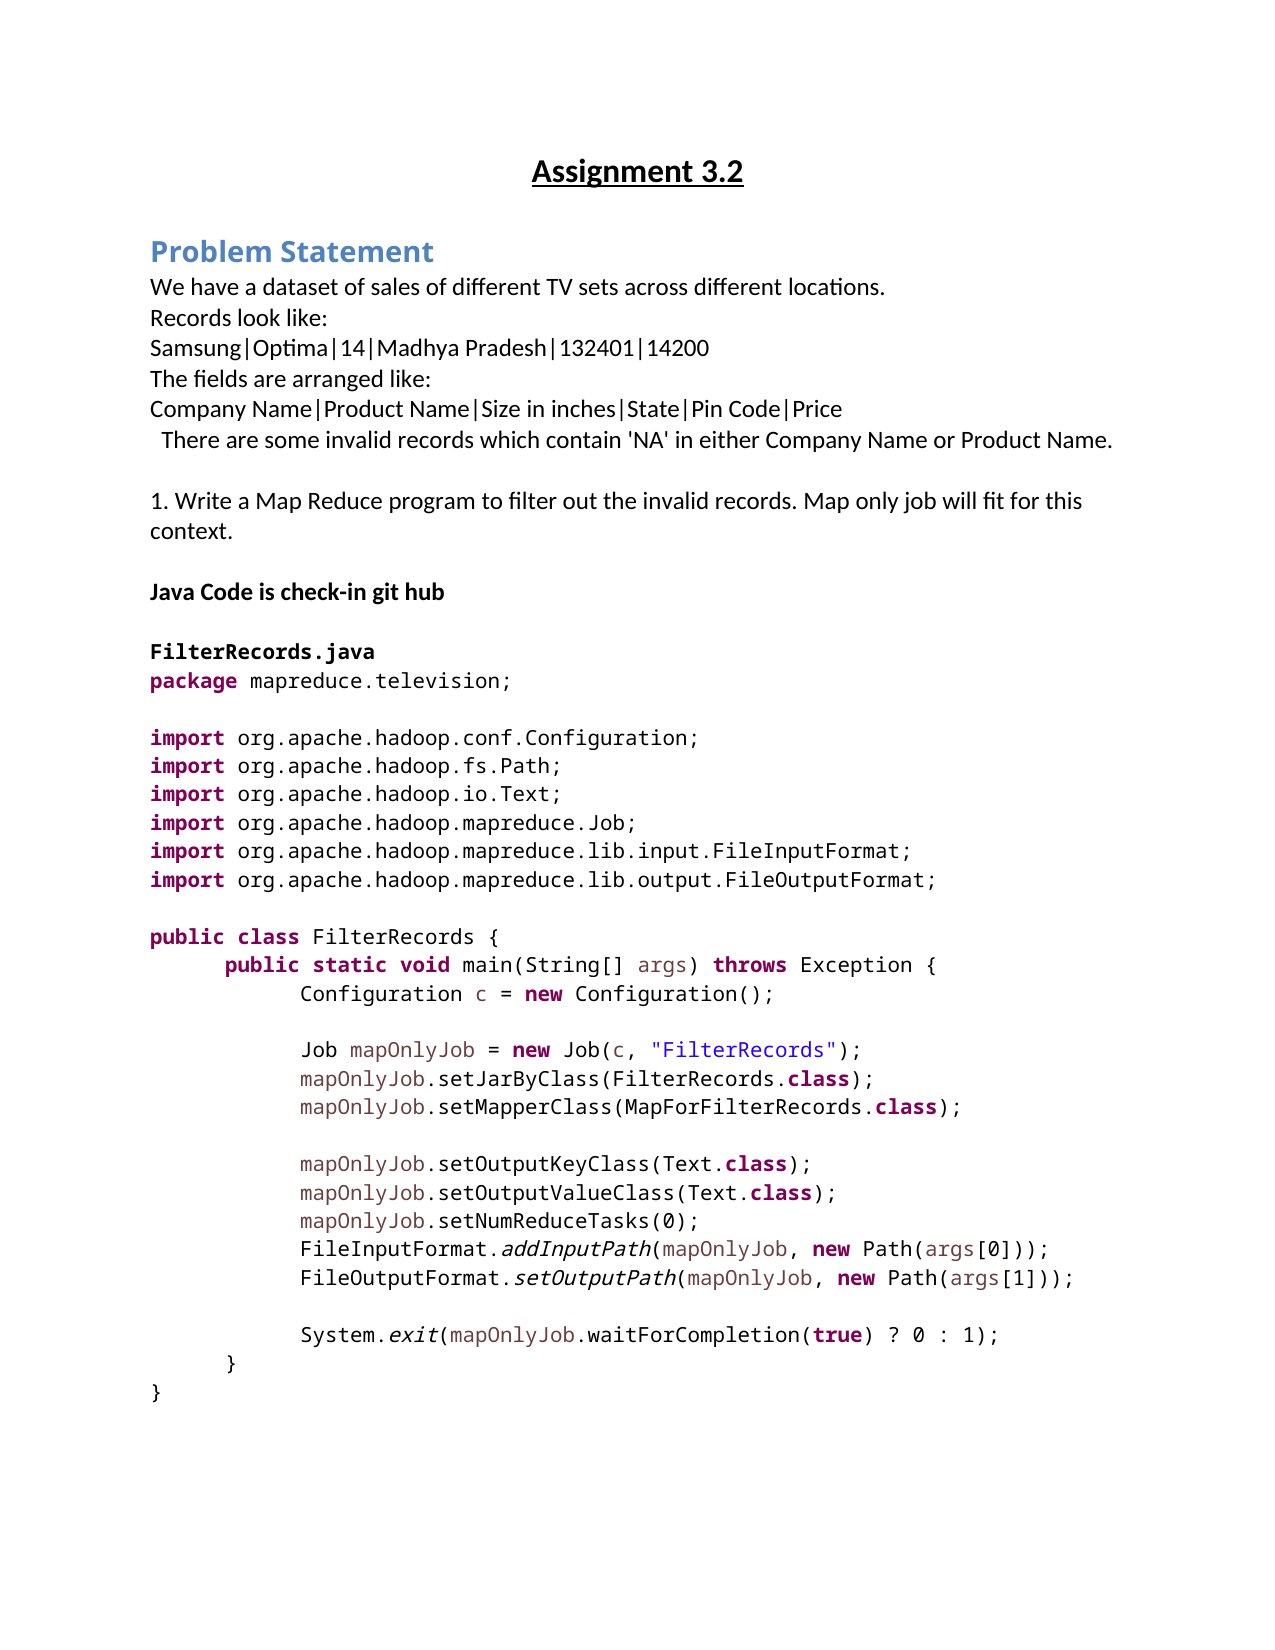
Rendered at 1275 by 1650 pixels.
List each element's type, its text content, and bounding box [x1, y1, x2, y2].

text Configuration c = new Configuration(); [150, 979, 1125, 1007]
text Company Name|Product Name|Size in inches|State|Pin Code|Price [150, 393, 1125, 424]
text FileInputFormat.addInputPath(mapOnlyJob, new Path(args[0])); [150, 1234, 1125, 1263]
text import org.apache.hadoop.mapreduce.lib.output.FileOutputFormat; [150, 865, 1125, 893]
text Java Code is check-in git hub [150, 576, 1125, 607]
text import org.apache.hadoop.fs.Path; [150, 751, 1125, 779]
text context. [150, 515, 1125, 546]
text Records look like: [150, 302, 1125, 332]
text FilterRecords.java [150, 637, 1125, 666]
text package mapreduce.television; [150, 666, 1125, 694]
text public static void main(String[] args) throws Exception { [150, 950, 1125, 979]
text FileOutputFormat.setOutputPath(mapOnlyJob, new Path(args[1])); [150, 1263, 1125, 1291]
text } [150, 1377, 1125, 1405]
text import org.apache.hadoop.mapreduce.lib.input.FileInputFormat; [150, 836, 1125, 865]
text } [150, 1348, 1125, 1377]
text Job mapOnlyJob = new Job(c, "FilterRecords"); [150, 1036, 1125, 1064]
text mapOnlyJob.setMapperClass(MapForFilterRecords.class); [150, 1092, 1125, 1121]
text Problem Statement [150, 231, 1125, 271]
text mapOnlyJob.setOutputKeyClass(Text.class); [150, 1149, 1125, 1178]
text We have a dataset of sales of different TV sets across different locations. [150, 271, 1125, 302]
text 1. Write a Map Reduce program to filter out the invalid records. Map only job will fit for this [150, 485, 1125, 515]
text mapOnlyJob.setJarByClass(FilterRecords.class); [150, 1064, 1125, 1092]
text public class FilterRecords { [150, 922, 1125, 950]
text mapOnlyJob.setNumReduceTasks(0); [150, 1206, 1125, 1234]
text import org.apache.hadoop.conf.Configuration; [150, 723, 1125, 751]
text There are some invalid records which contain 'NA' in either Company Name or Product Name. [150, 424, 1125, 454]
text Samsung|Optima|14|Madhya Pradesh|132401|14200 [150, 332, 1125, 363]
text mapOnlyJob.setOutputValueClass(Text.class); [150, 1178, 1125, 1206]
text import org.apache.hadoop.mapreduce.Job; [150, 808, 1125, 836]
text System.exit(mapOnlyJob.waitForCompletion(true) ? 0 : 1); [150, 1320, 1125, 1348]
text import org.apache.hadoop.io.Text; [150, 779, 1125, 808]
text The fields are arranged like: [150, 363, 1125, 393]
text Assignment 3.2 [150, 150, 1125, 191]
